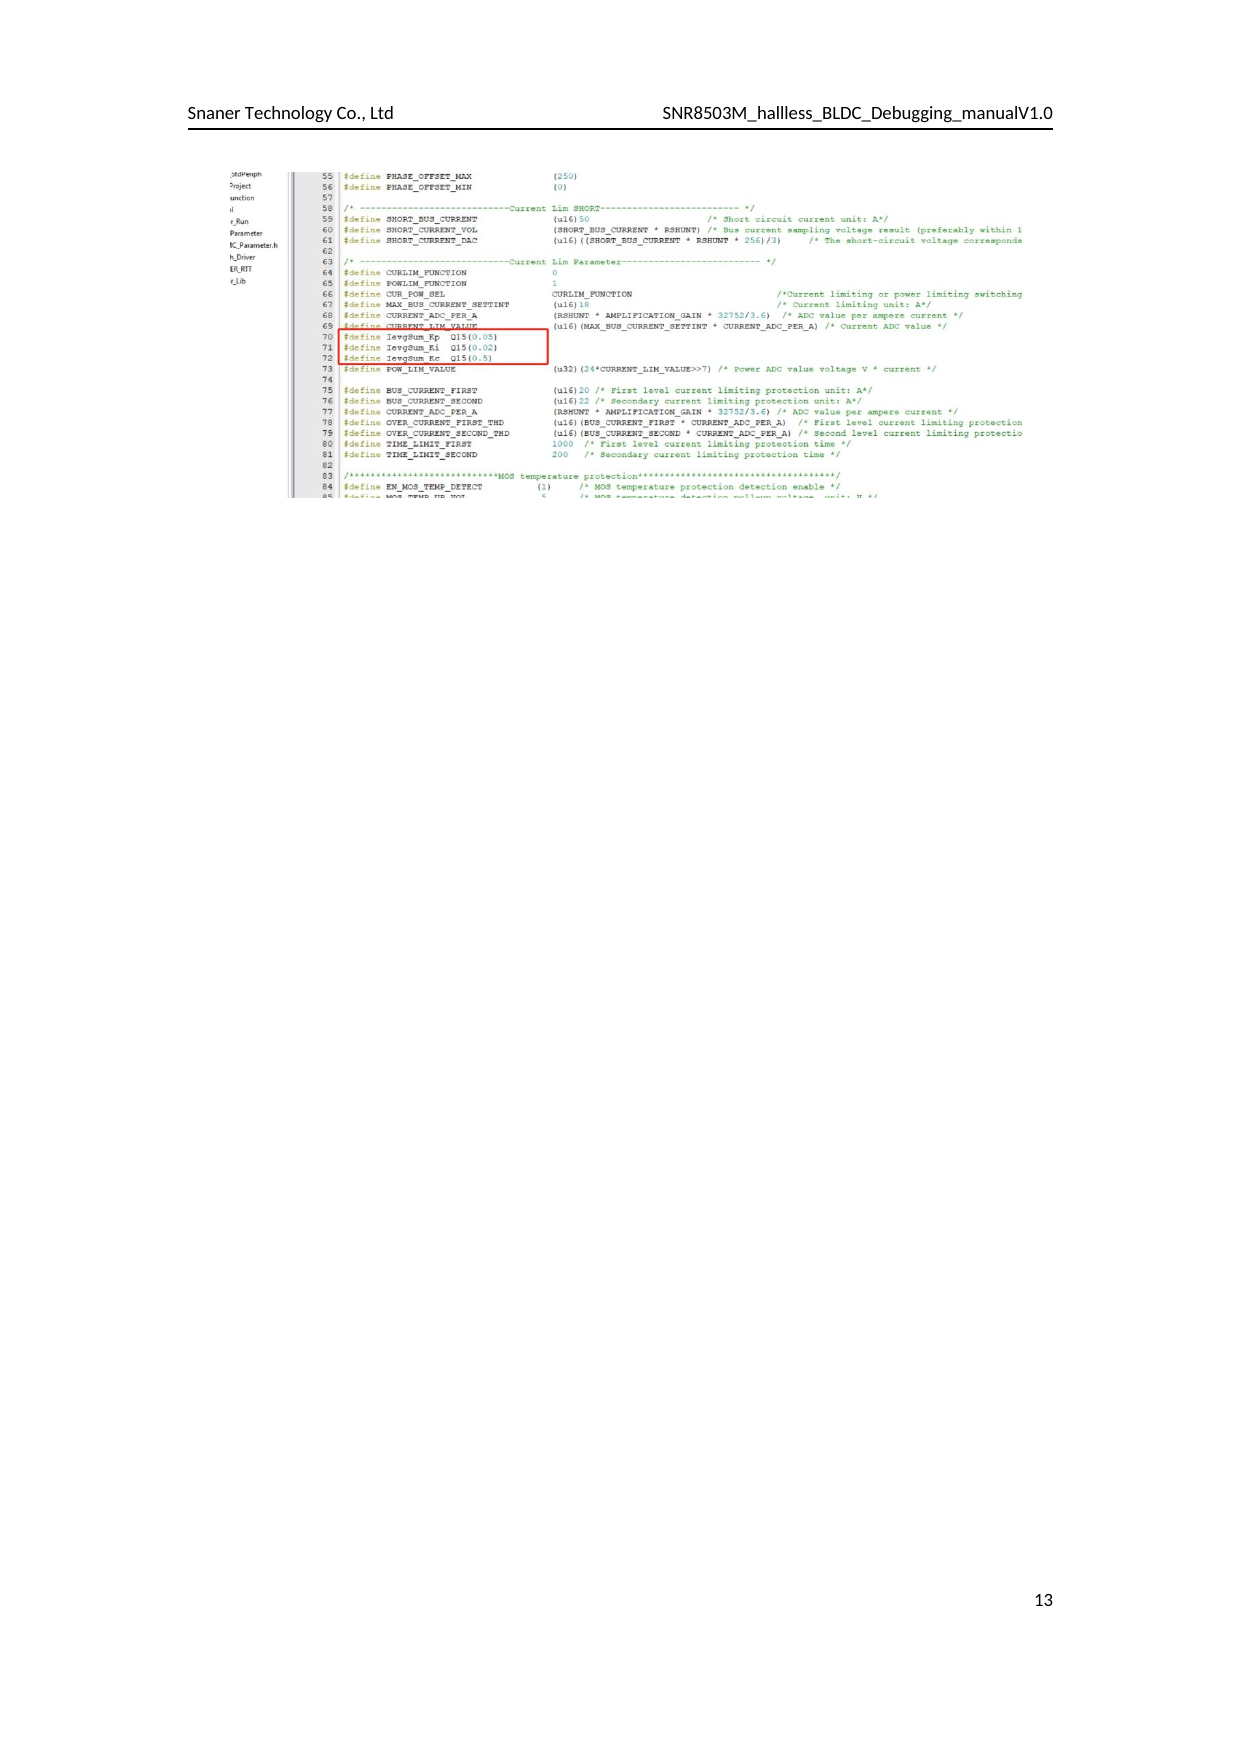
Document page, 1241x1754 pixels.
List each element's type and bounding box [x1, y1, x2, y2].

picture [230, 172, 1023, 498]
